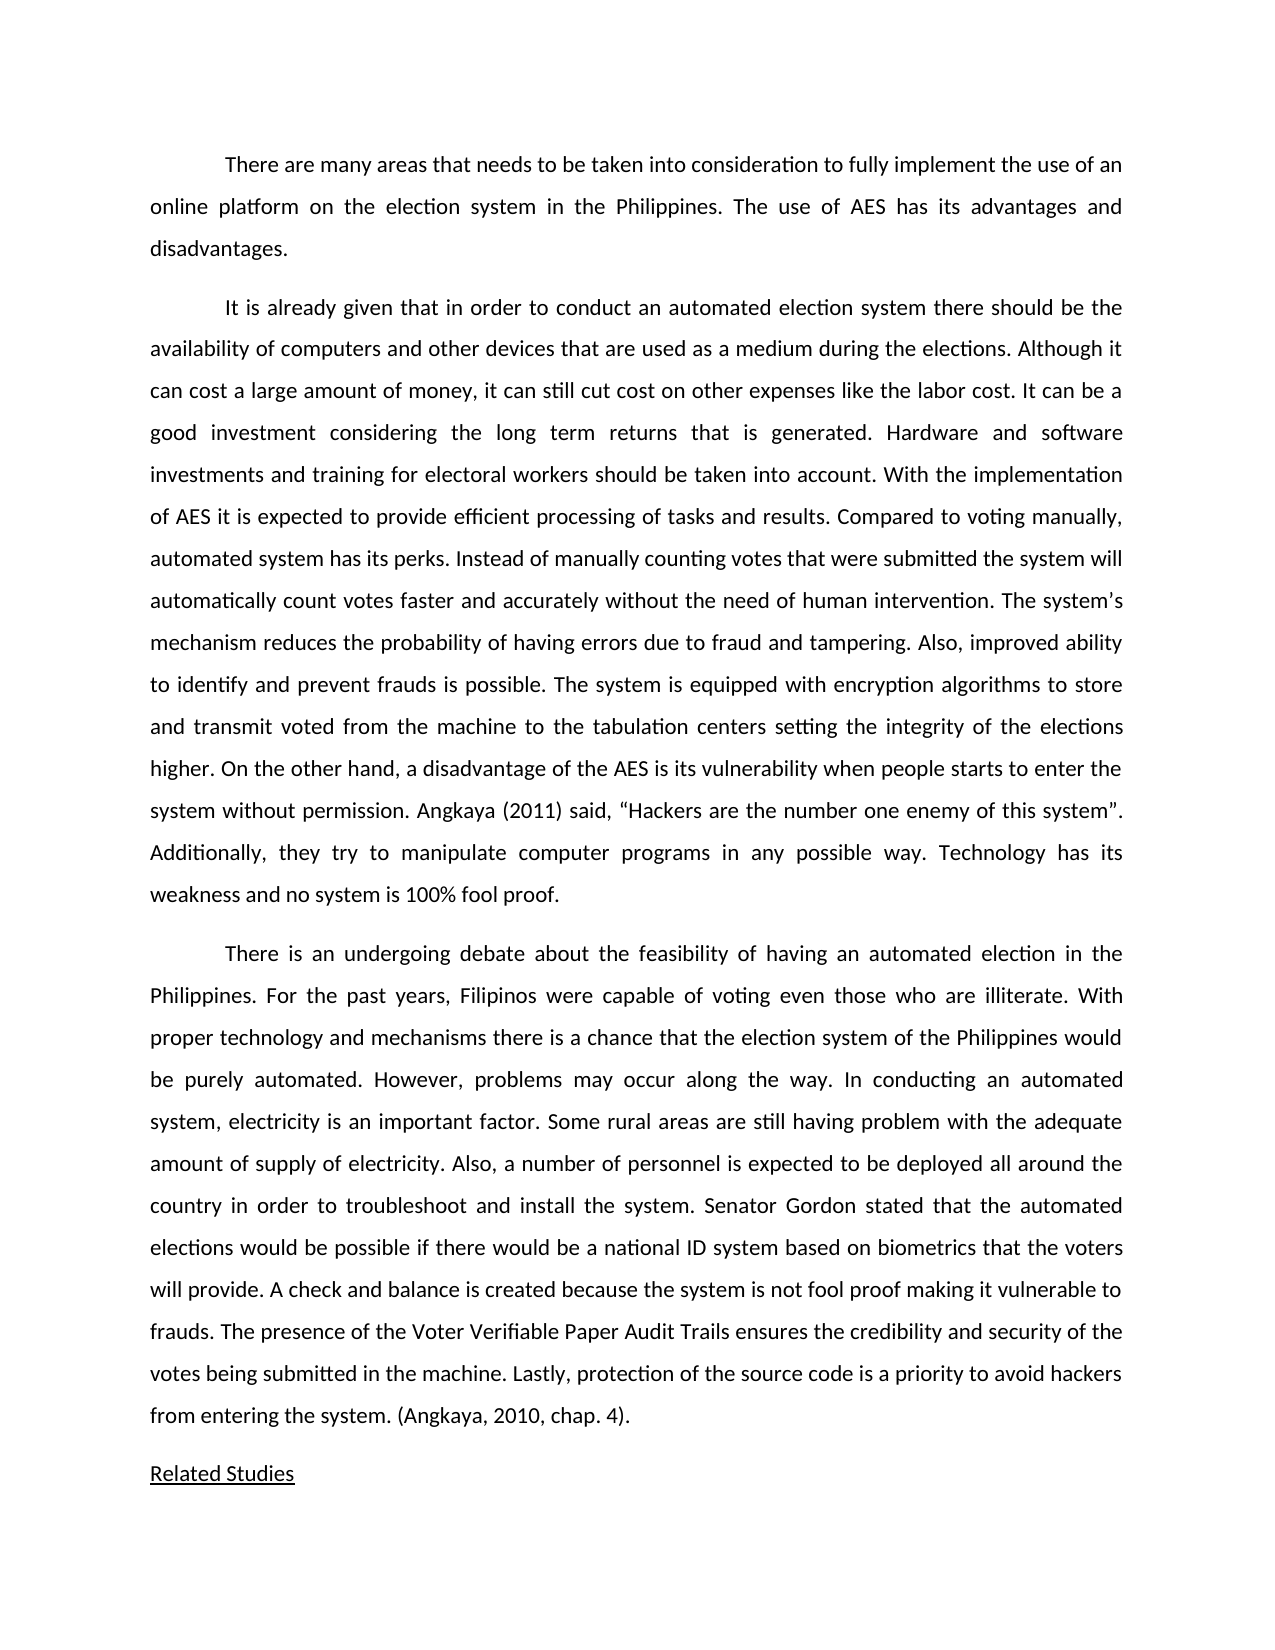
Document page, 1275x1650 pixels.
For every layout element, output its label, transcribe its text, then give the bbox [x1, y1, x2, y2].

text It is already given that in order to conduct an automated election system there should be the availability of computers and other devices that are used as a medium during the elections. Although it can cost a large amount of money, it can still cut cost on other expenses like the labor cost. It can be a good investment considering the long term returns that is generated. Hardware and software investments and training for electoral workers should be taken into account. With the implementation of AES it is expected to provide efficient processing of tasks and results. Compared to voting manually, automated system has its perks. Instead of manually counting votes that were submitted the system will automatically count votes faster and accurately without the need of human intervention. The system’s mechanism reduces the probability of having errors due to fraud and tampering. Also, improved ability to identify and prevent frauds is possible. The system is equipped with encryption algorithms to store and transmit voted from the machine to the tabulation centers setting the integrity of the elections higher. On the other hand, a disadvantage of the AES is its vulnerability when people starts to enter the system without permission. Angkaya (2011) said, “Hackers are the number one enemy of this system”. Additionally, they try to manipulate computer programs in any possible way. Technology has its weakness and no system is 100% fool proof. [150, 293, 1125, 908]
text There are many areas that needs to be taken into consideration to fully implement the use of an online platform on the election system in the Philippines. The use of AES has its advantages and disadvantages. [150, 150, 1125, 262]
text Related Studies [150, 1459, 1125, 1487]
text There is an undergoing debate about the feasibility of having an automated election in the Philippines. For the past years, Filipinos were capable of voting even those who are illiterate. With proper technology and mechanisms there is a chance that the election system of the Philippines would be purely automated. However, problems may occur along the way. In conducting an automated system, electricity is an important factor. Some rural areas are still having problem with the adequate amount of supply of electricity. Also, a number of personnel is expected to be deployed all around the country in order to troubleshoot and install the system. Senator Gordon stated that the automated elections would be possible if there would be a national ID system based on biometrics that the voters will provide. A check and balance is created because the system is not fool proof making it vulnerable to frauds. The presence of the Voter Verifiable Paper Audit Trails ensures the credibility and security of the votes being submitted in the machine. Lastly, protection of the source code is a priority to avoid hackers from entering the system. (Angkaya, 2010, chap. 4). [150, 939, 1125, 1429]
